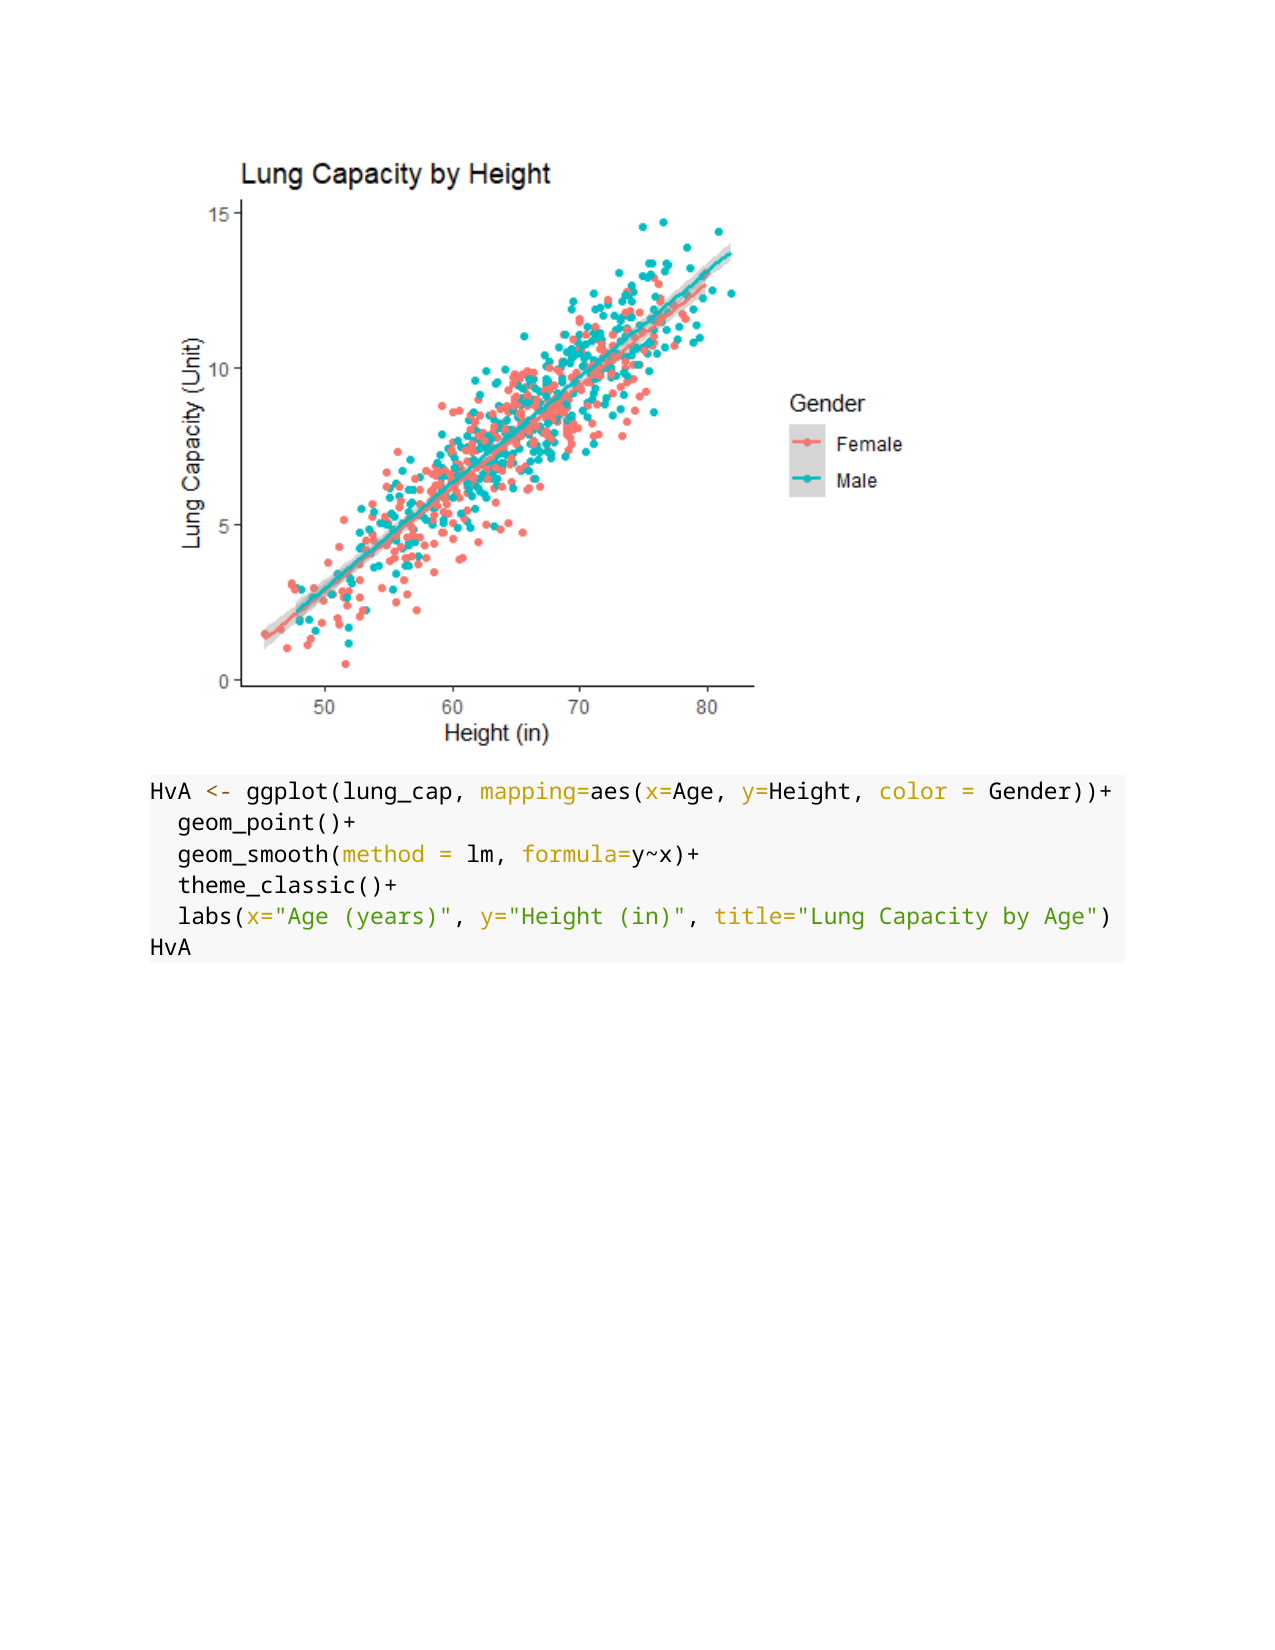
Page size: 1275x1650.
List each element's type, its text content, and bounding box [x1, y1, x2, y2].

picture [168, 150, 927, 757]
text HvA <- ggplot(lung_cap, mapping=aes(x=Age, y=Height, color = Gender))+ geom_point()+ geom_smooth(method = lm, formula=y~x)+ theme_classic()+ labs(x="Age (years)", y="Height (in)", title="Lung Capacity by Age") HvA [191, 775, 1125, 963]
